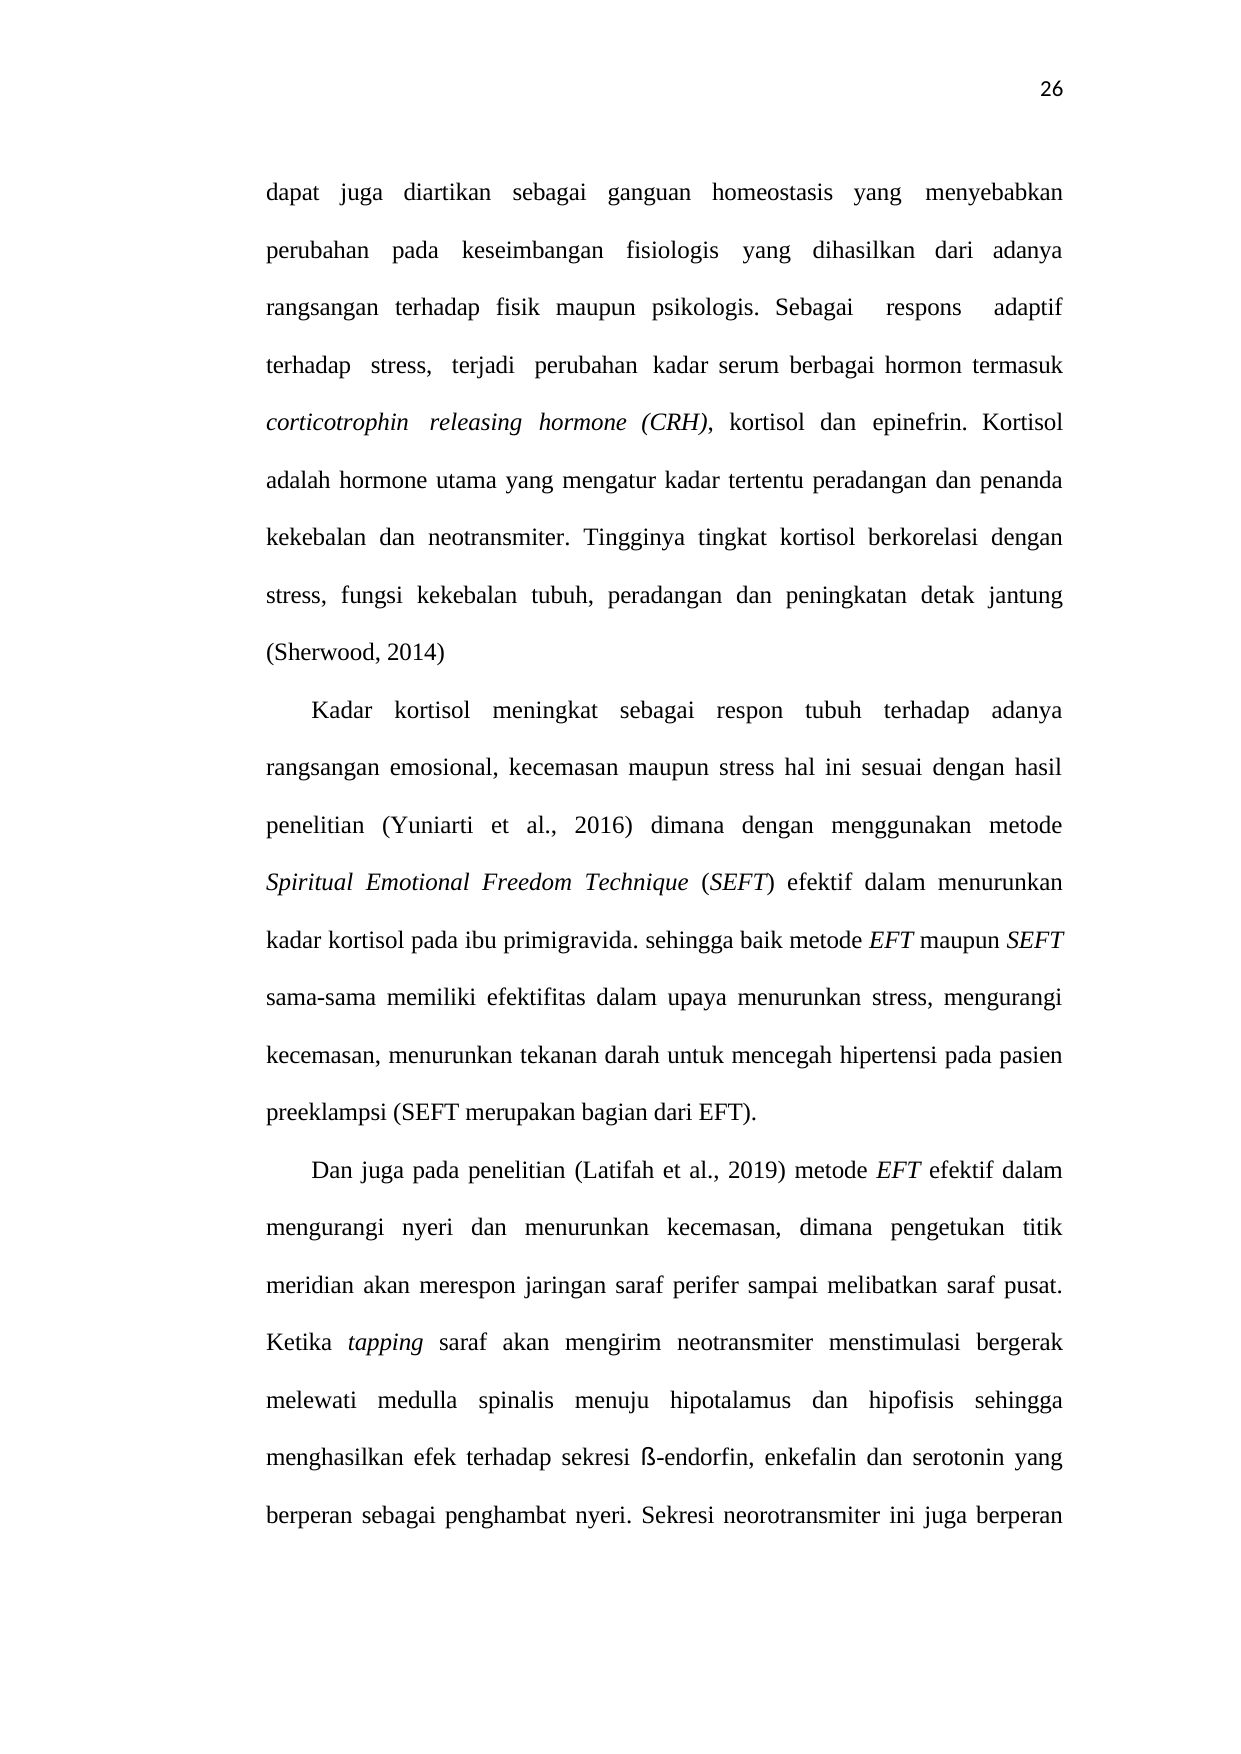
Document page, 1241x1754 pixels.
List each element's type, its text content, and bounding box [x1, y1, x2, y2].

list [266, 177, 1063, 666]
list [266, 1155, 1063, 1528]
list Kadar kortisol meningkat sebagai respon tubuh terhadap adanya rangsangan emosional, kecemasan maupun stress hal ini sesuai dengan hasil penelitian (Yuniarti et al., 2016) dimana dengan menggunakan metode Spiritual Emotional Freedom Technique (SEFT) efektif dalam menurunkan kadar kortisol pada ibu primigravida. sehingga baik metode EFT maupun SEFT sama-sama memiliki efektifitas dalam upaya menurunkan stress, mengurangi kecemasan, menurunkan tekanan darah untuk mencegah hipertensi pada pasien preeklampsi (SEFT merupakan bagian dari EFT). [266, 695, 1063, 1126]
